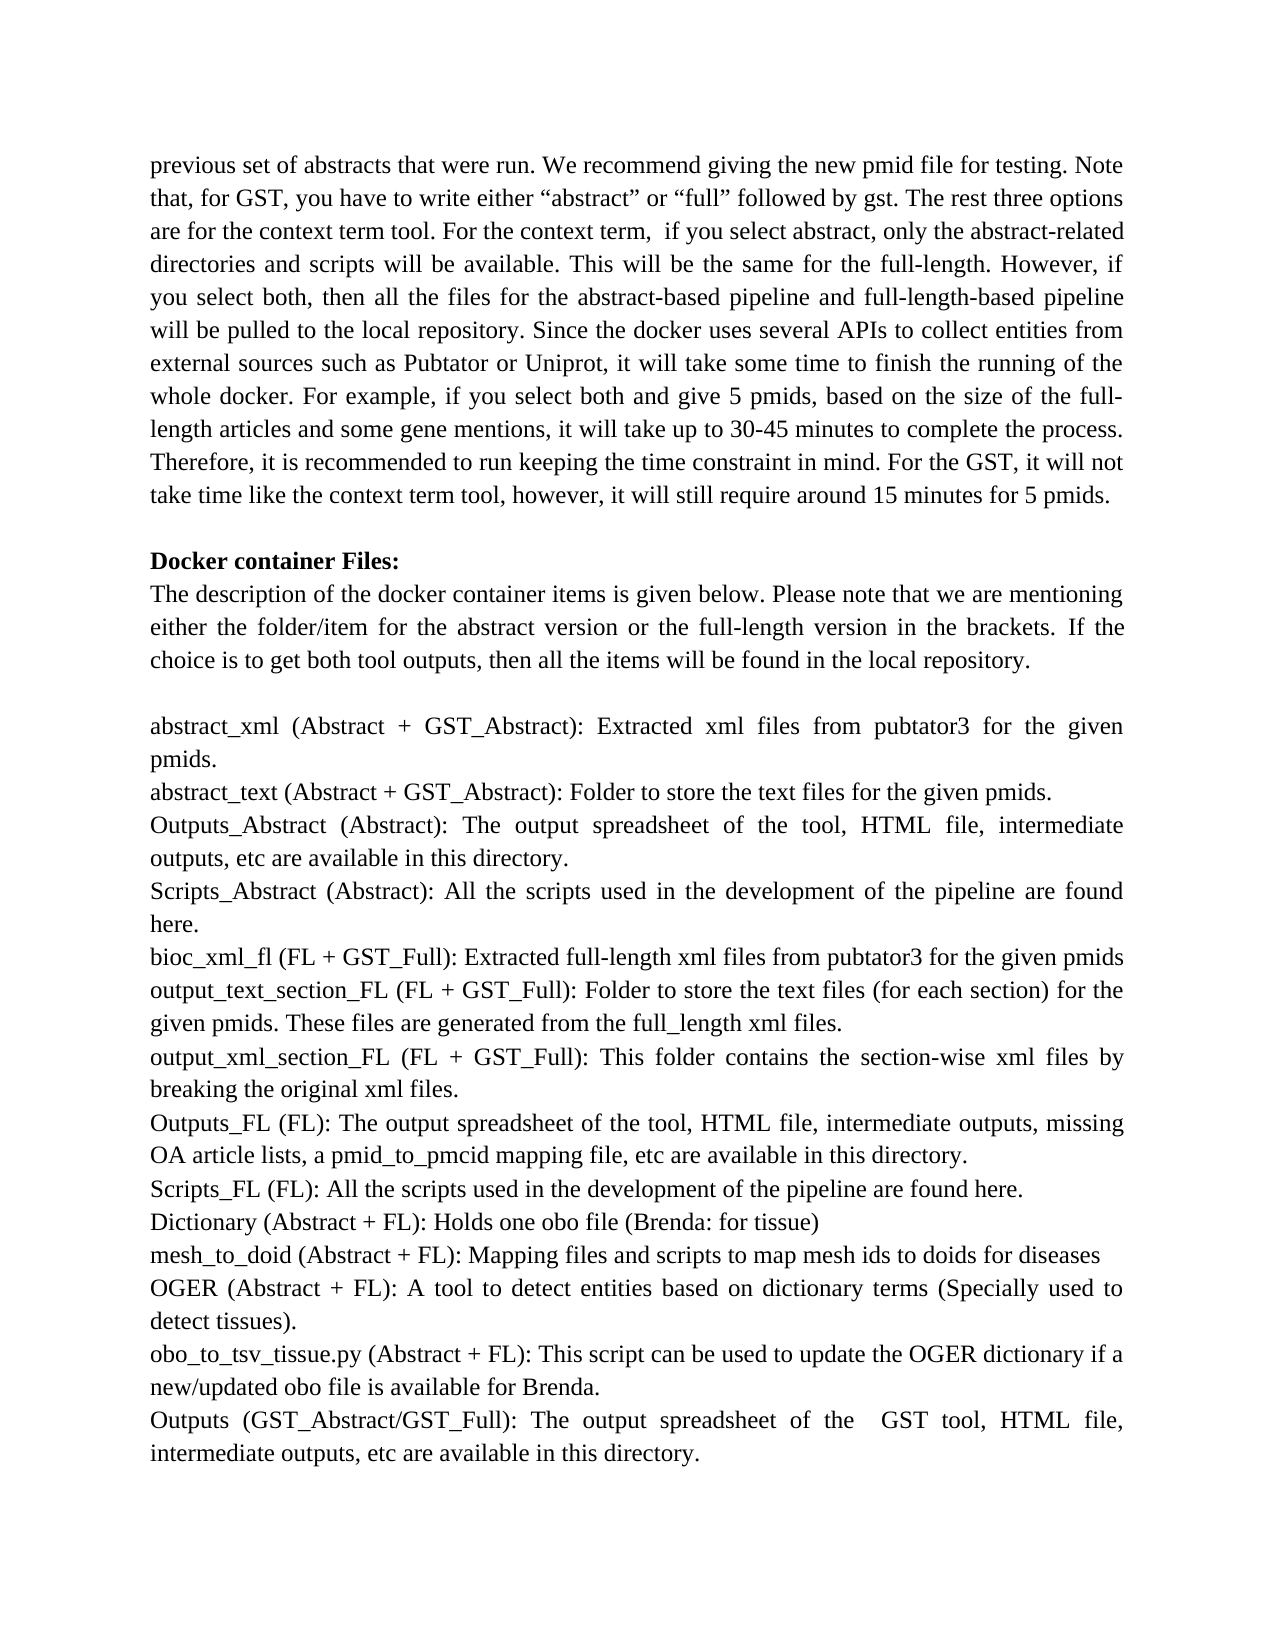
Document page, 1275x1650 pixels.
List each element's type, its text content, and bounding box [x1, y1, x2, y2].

text bioc_xml_fl (FL + GST_Full): Extracted full-length xml files from pubtator3 for the given pmids [150, 942, 1125, 971]
text The description of the docker container items is given below. Please note that we are mentioning either the folder/item for the abstract version or the full-length version in the brackets. If the choice is to get both tool outputs, then all the items will be found in the local repository. [150, 579, 1125, 674]
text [150, 150, 1125, 509]
text abstract_text (Abstract + GST_Abstract): Folder to store the text files for the given pmids. [150, 777, 1125, 806]
text abstract_xml (Abstract + GST_Abstract): Extracted xml files from pubtator3 for the given pmids. [150, 678, 1125, 773]
text Dictionary (Abstract + FL): Holds one obo file (Brenda: for tissue) [150, 1207, 1125, 1235]
text Outputs_Abstract (Abstract): The output spreadsheet of the tool, HTML file, intermediate outputs, etc are available in this directory. [150, 810, 1125, 872]
text mesh_to_doid (Abstract + FL): Mapping files and scripts to map mesh ids to doids for diseases [150, 1240, 1125, 1268]
text obo_to_tsv_tissue.py (Abstract + FL): This script can be used to update the OGER dictionary if a new/updated obo file is available for Brenda. [150, 1339, 1125, 1401]
text Outputs (GST_Abstract/GST_Full): The output spreadsheet of the GST tool, HTML file, intermediate outputs, etc are available in this directory. [150, 1405, 1125, 1467]
text Scripts_Abstract (Abstract): All the scripts used in the development of the pipeline are found here. [150, 876, 1125, 938]
text OGER (Abstract + FL): A tool to detect entities based on dictionary terms (Specially used to detect tissues). [150, 1273, 1125, 1334]
text output_xml_section_FL (FL + GST_Full): This folder contains the section-wise xml files by breaking the original xml files. [150, 1042, 1125, 1103]
text Docker container Files: [150, 546, 1125, 575]
text Outputs_FL (FL): The output spreadsheet of the tool, HTML file, intermediate outputs, missing OA article lists, a pmid_to_pmcid mapping file, etc are available in this directory. [150, 1108, 1125, 1169]
text output_text_section_FL (FL + GST_Full): Folder to store the text files (for each section) for the given pmids. These files are generated from the full_length xml files. [150, 976, 1125, 1037]
text Scripts_FL (FL): All the scripts used in the development of the pipeline are found here. [150, 1174, 1125, 1202]
